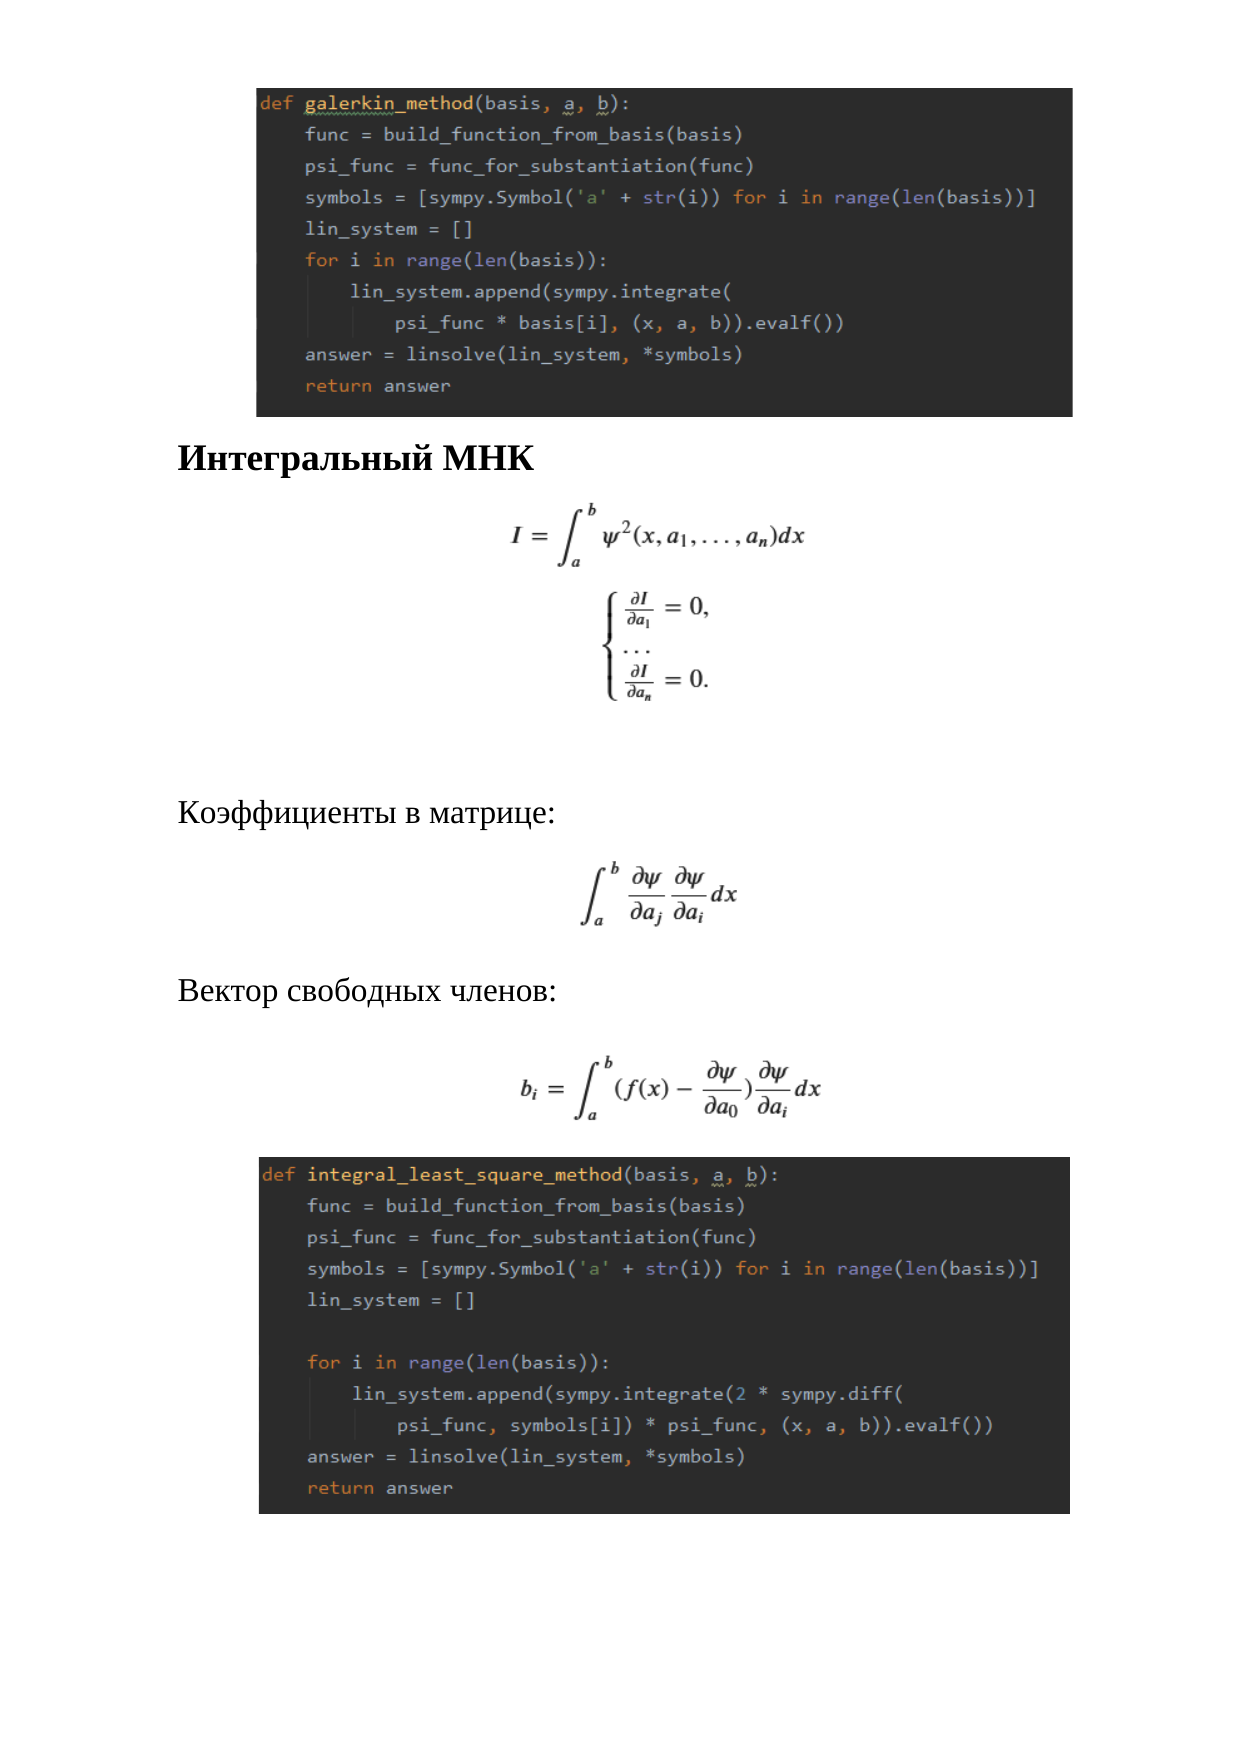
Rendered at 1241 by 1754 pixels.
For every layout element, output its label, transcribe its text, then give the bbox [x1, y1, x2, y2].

picture [482, 1028, 847, 1139]
text Вектор свободных членов: [177, 971, 1152, 1009]
picture [558, 850, 770, 952]
picture [485, 498, 844, 716]
picture [256, 88, 1073, 417]
picture [258, 1157, 1070, 1514]
text Коэффициенты в матрице: [177, 793, 1152, 831]
text Интегральный МНК [177, 435, 1152, 478]
